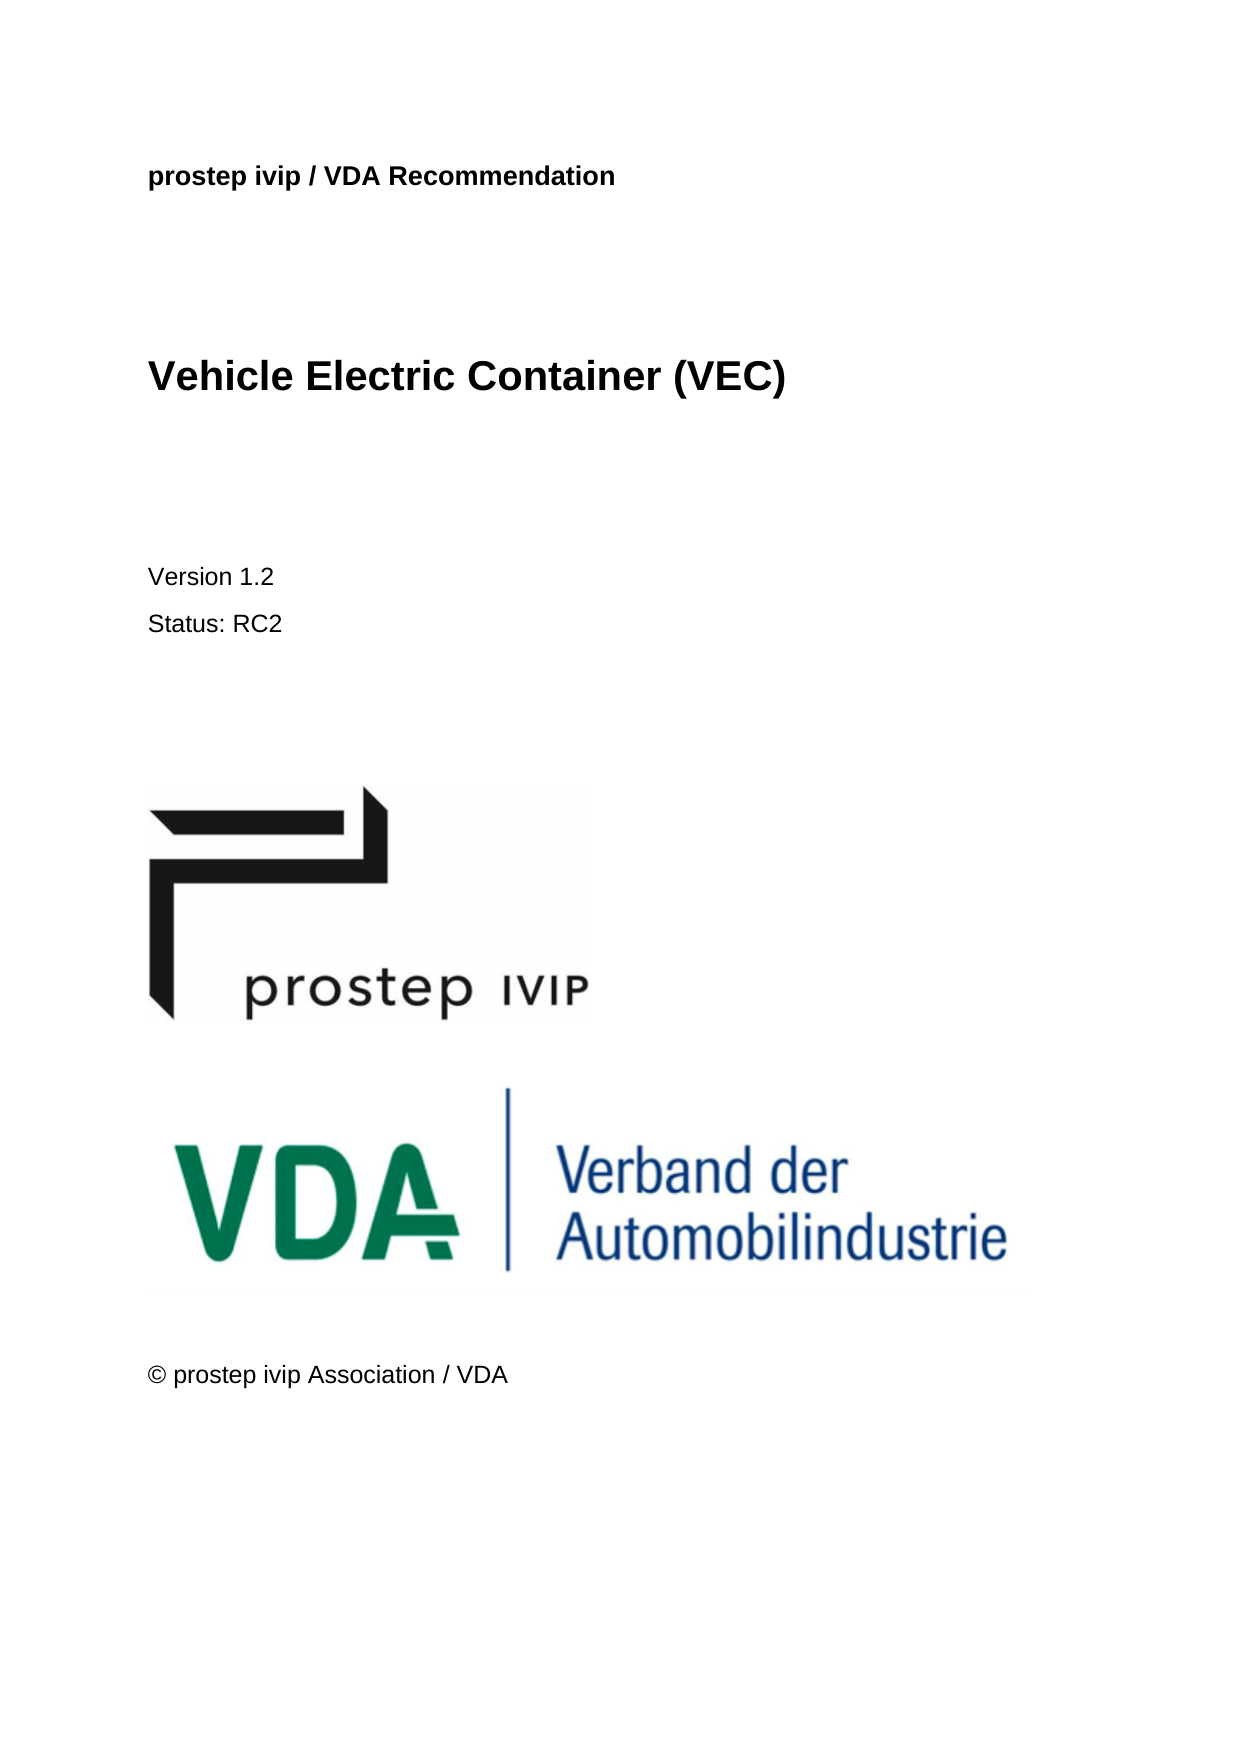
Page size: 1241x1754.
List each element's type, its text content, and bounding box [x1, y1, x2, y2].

text prostep ivip / VDA Recommendation [148, 160, 1093, 191]
text Status: RC2 [148, 609, 1093, 638]
picture [147, 784, 590, 1024]
text Vehicle Electric Container (VEC) [148, 351, 1093, 399]
text Version 1.2 [148, 562, 1093, 591]
text © prostep ivip Association / VDA [148, 1360, 1093, 1389]
picture [147, 1076, 1031, 1296]
